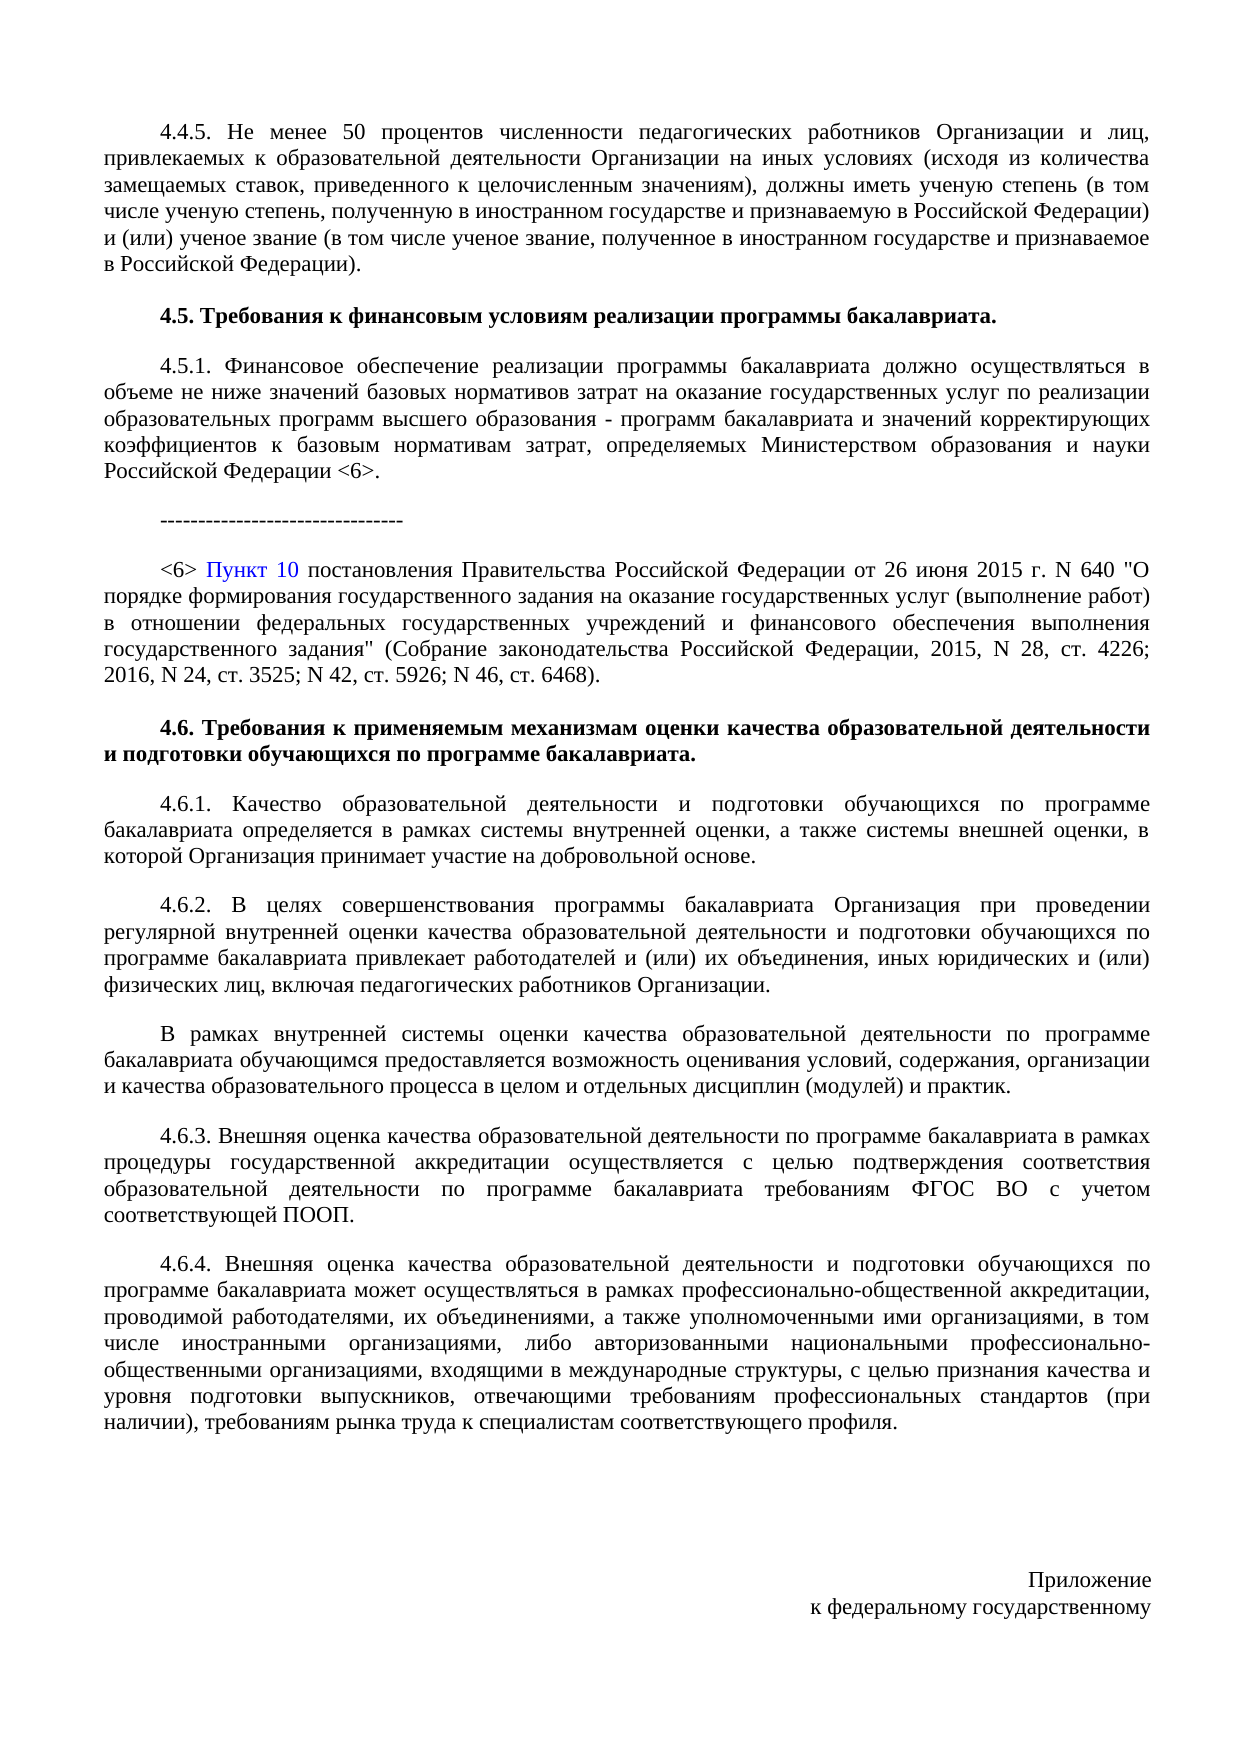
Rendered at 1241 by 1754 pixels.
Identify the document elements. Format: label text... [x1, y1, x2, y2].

text 4.6.1. Качество образовательной деятельности и подготовки обучающихся по программе бакалавриата определяется в рамках системы внутренней оценки, а также системы внешней оценки, в которой Организация принимает участие на добровольной основе. [103, 789, 1152, 869]
title 4.5. Требования к финансовым условиям реализации программы бакалавриата. [103, 303, 1152, 329]
title 4.6. Требования к применяемым механизмам оценки качества образовательной деятельности и подготовки обучающихся по программе бакалавриата. [103, 714, 1152, 767]
text 4.6.2. В целях совершенствования программы бакалавриата Организация при проведении регулярной внутренней оценки качества образовательной деятельности и подготовки обучающихся по программе бакалавриата привлекает работодателей и (или) их объединения, иных юридических и (или) физических лиц, включая педагогических работников Организации. [103, 892, 1152, 997]
text 4.6.3. Внешняя оценка качества образовательной деятельности по программе бакалавриата в рамках процедуры государственной аккредитации осуществляется с целью подтверждения соответствия образовательной деятельности по программе бакалавриата требованиям ФГОС ВО с учетом соответствующей ПООП. [103, 1122, 1152, 1227]
text В рамках внутренней системы оценки качества образовательной деятельности по программе бакалавриата обучающимся предоставляется возможность оценивания условий, содержания, организации и качества образовательного процесса в целом и отдельных дисциплин (модулей) и практик. [103, 1020, 1152, 1099]
text 4.5.1. Финансовое обеспечение реализации программы бакалавриата должно осуществляться в объеме не ниже значений базовых нормативов затрат на оказание государственных услуг по реализации образовательных программ высшего образования - программ бакалавриата и значений корректирующих коэффициентов к базовым нормативам затрат, определяемых Министерством образования и науки Российской Федерации <6>. [103, 352, 1152, 484]
text к федеральному государственному [103, 1593, 1152, 1619]
text Приложение [103, 1566, 1152, 1593]
text <6> Пункт 10 постановления Правительства Российской Федерации от 26 июня 2015 г. N 640 "О порядке формирования государственного задания на оказание государственных услуг (выполнение работ) в отношении федеральных государственных учреждений и финансового обеспечения выполнения государственного задания" (Собрание законодательства Российской Федерации, 2015, N 28, ст. 4226; 2016, N 24, ст. 3525; N 42, ст. 5926; N 46, ст. 6468). [103, 556, 1152, 688]
text 4.6.4. Внешняя оценка качества образовательной деятельности и подготовки обучающихся по программе бакалавриата может осуществляться в рамках профессионально-общественной аккредитации, проводимой работодателями, их объединениями, а также уполномоченными ими организациями, в том числе иностранными организациями, либо авторизованными национальными профессионально-общественными организациями, входящими в международные структуры, с целью признания качества и уровня подготовки выпускников, отвечающими требованиям профессиональных стандартов (при наличии), требованиям рынка труда к специалистам соответствующего профиля. [103, 1250, 1152, 1435]
text -------------------------------- [103, 507, 1152, 533]
text 4.4.5. Не менее 50 процентов численности педагогических работников Организации и лиц, привлекаемых к образовательной деятельности Организации на иных условиях (исходя из количества замещаемых ставок, приведенного к целочисленным значениям), должны иметь ученую степень (в том числе ученую степень, полученную в иностранном государстве и признаваемую в Российской Федерации) и (или) ученое звание (в том числе ученое звание, полученное в иностранном государстве и признаваемое в Российской Федерации). [103, 118, 1152, 276]
